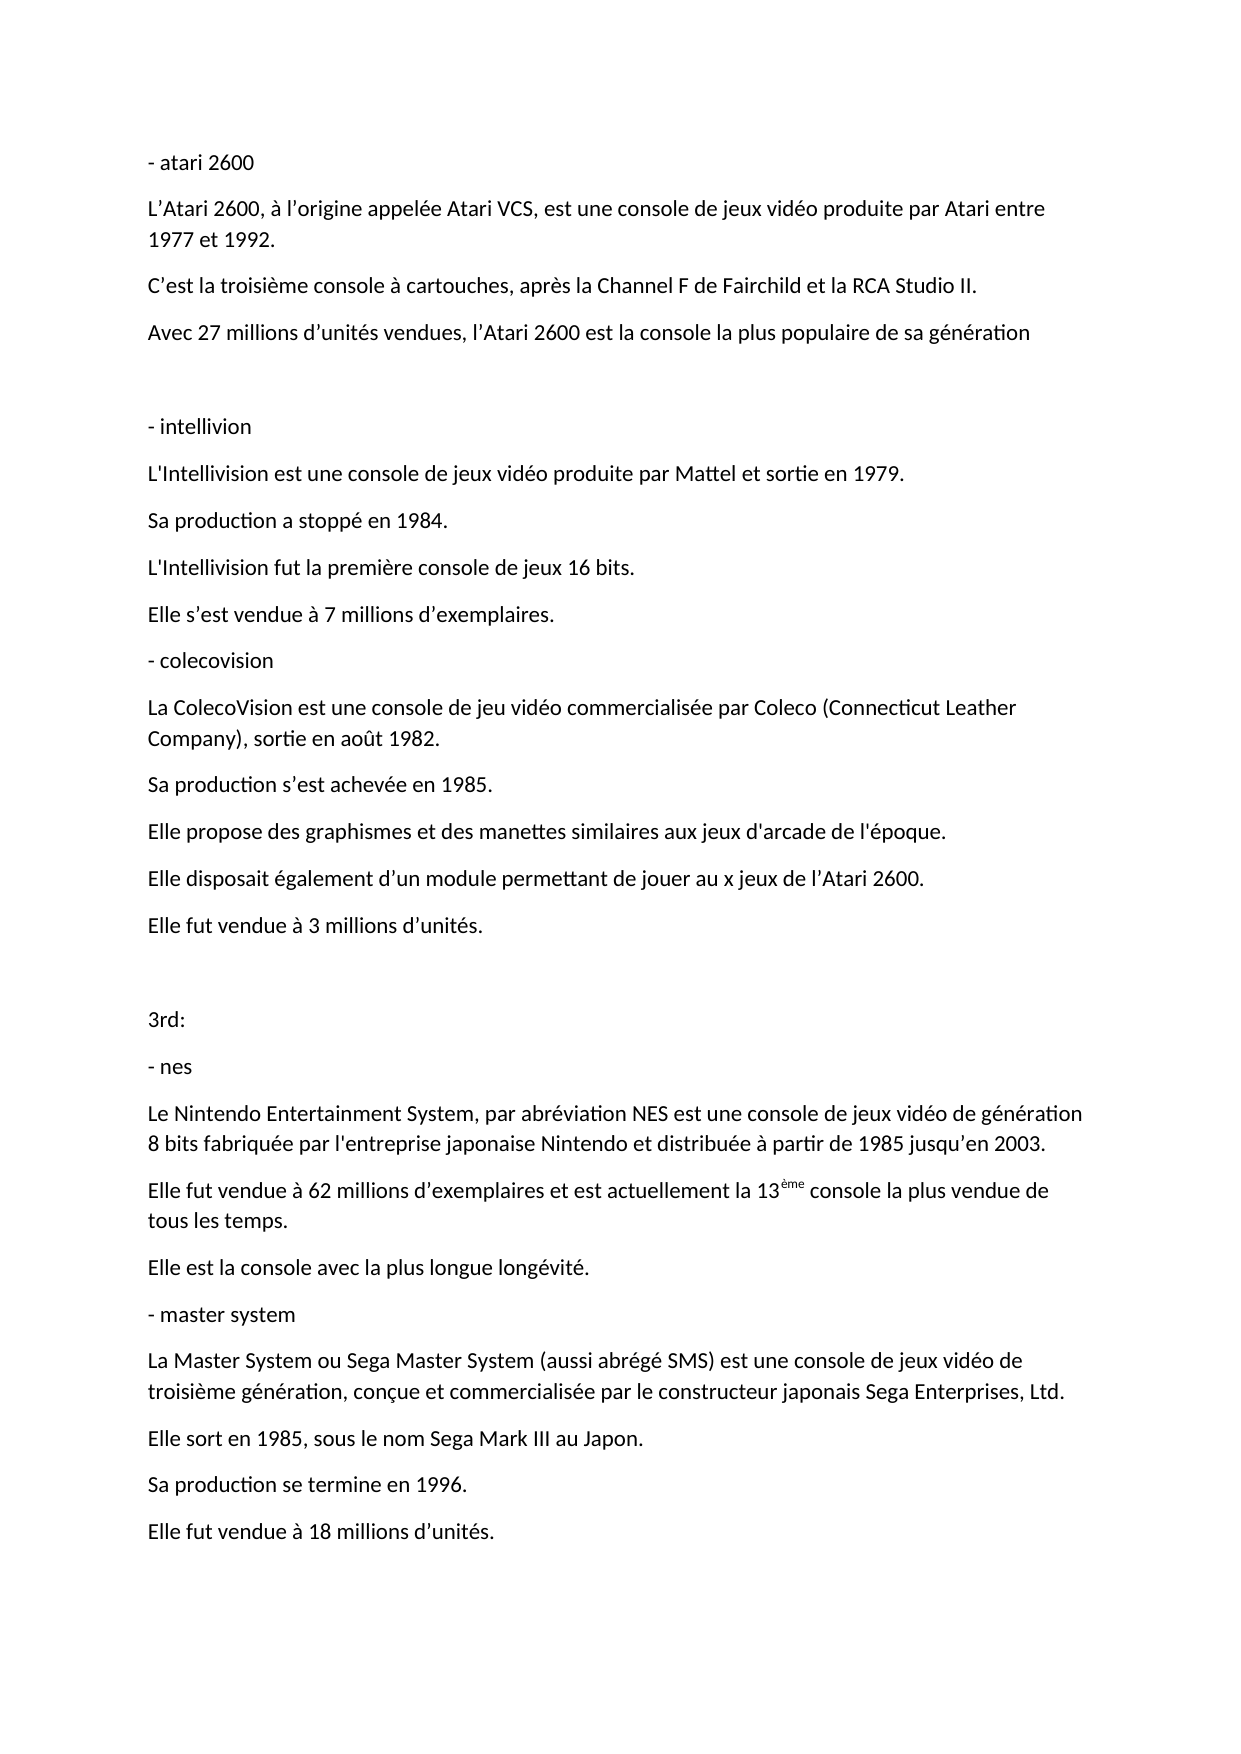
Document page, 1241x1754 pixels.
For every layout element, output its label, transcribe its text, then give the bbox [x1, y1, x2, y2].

text La Master System ou Sega Master System (aussi abrégé SMS) est une console de jeux vidéo de troisième génération, conçue et commercialisée par le constructeur japonais Sega Enterprises, Ltd. [148, 1347, 1093, 1405]
text Sa production s’est achevée en 1985. [148, 771, 1093, 798]
text La ColecoVision est une console de jeu vidéo commercialisée par Coleco (Connecticut Leather Company), sortie en août 1982. [148, 693, 1093, 752]
text Elle sort en 1985, sous le nom Sega Mark III au Japon. [148, 1424, 1093, 1452]
text Sa production a stoppé en 1984. [148, 506, 1093, 534]
text L’Atari 2600, à l’origine appelée Atari VCS, est une console de jeux vidéo produite par Atari entre 1977 et 1992. [148, 194, 1093, 253]
text Le Nintendo Entertainment System, par abréviation NES est une console de jeux vidéo de génération 8 bits fabriquée par l'entreprise japonaise Nintendo et distribuée à partir de 1985 jusqu’en 2003. [148, 1099, 1093, 1157]
text Elle fut vendue à 3 millions d’unités. [148, 911, 1093, 939]
text Elle est la console avec la plus longue longévité. [148, 1253, 1093, 1281]
text - colecovision [148, 647, 1093, 674]
text Elle disposait également d’un module permettant de jouer au x jeux de l’Atari 2600. [148, 864, 1093, 892]
text Elle s’est vendue à 7 millions d’exemplaires. [148, 600, 1093, 628]
text - intellivion [148, 412, 1093, 440]
text Elle propose des graphismes et des manettes similaires aux jeux d'arcade de l'époque. [148, 817, 1093, 845]
text Sa production se termine en 1996. [148, 1471, 1093, 1498]
text - atari 2600 [148, 148, 1093, 176]
text L'Intellivision est une console de jeux vidéo produite par Mattel et sortie en 1979. [148, 459, 1093, 487]
text C’est la troisième console à cartouches, après la Channel F de Fairchild et la RCA Studio II. [148, 272, 1093, 299]
text L'Intellivision fut la première console de jeux 16 bits. [148, 553, 1093, 581]
text 3rd: [148, 1005, 1093, 1033]
text - nes [148, 1052, 1093, 1080]
text Elle fut vendue à 62 millions d’exemplaires et est actuellement la 13ème console la plus vendue de tous les temps. [148, 1176, 1093, 1234]
text Elle fut vendue à 18 millions d’unités. [148, 1517, 1093, 1545]
text Avec 27 millions d’unités vendues, l’Atari 2600 est la console la plus populaire de sa génération [148, 318, 1093, 346]
text - master system [148, 1300, 1093, 1328]
